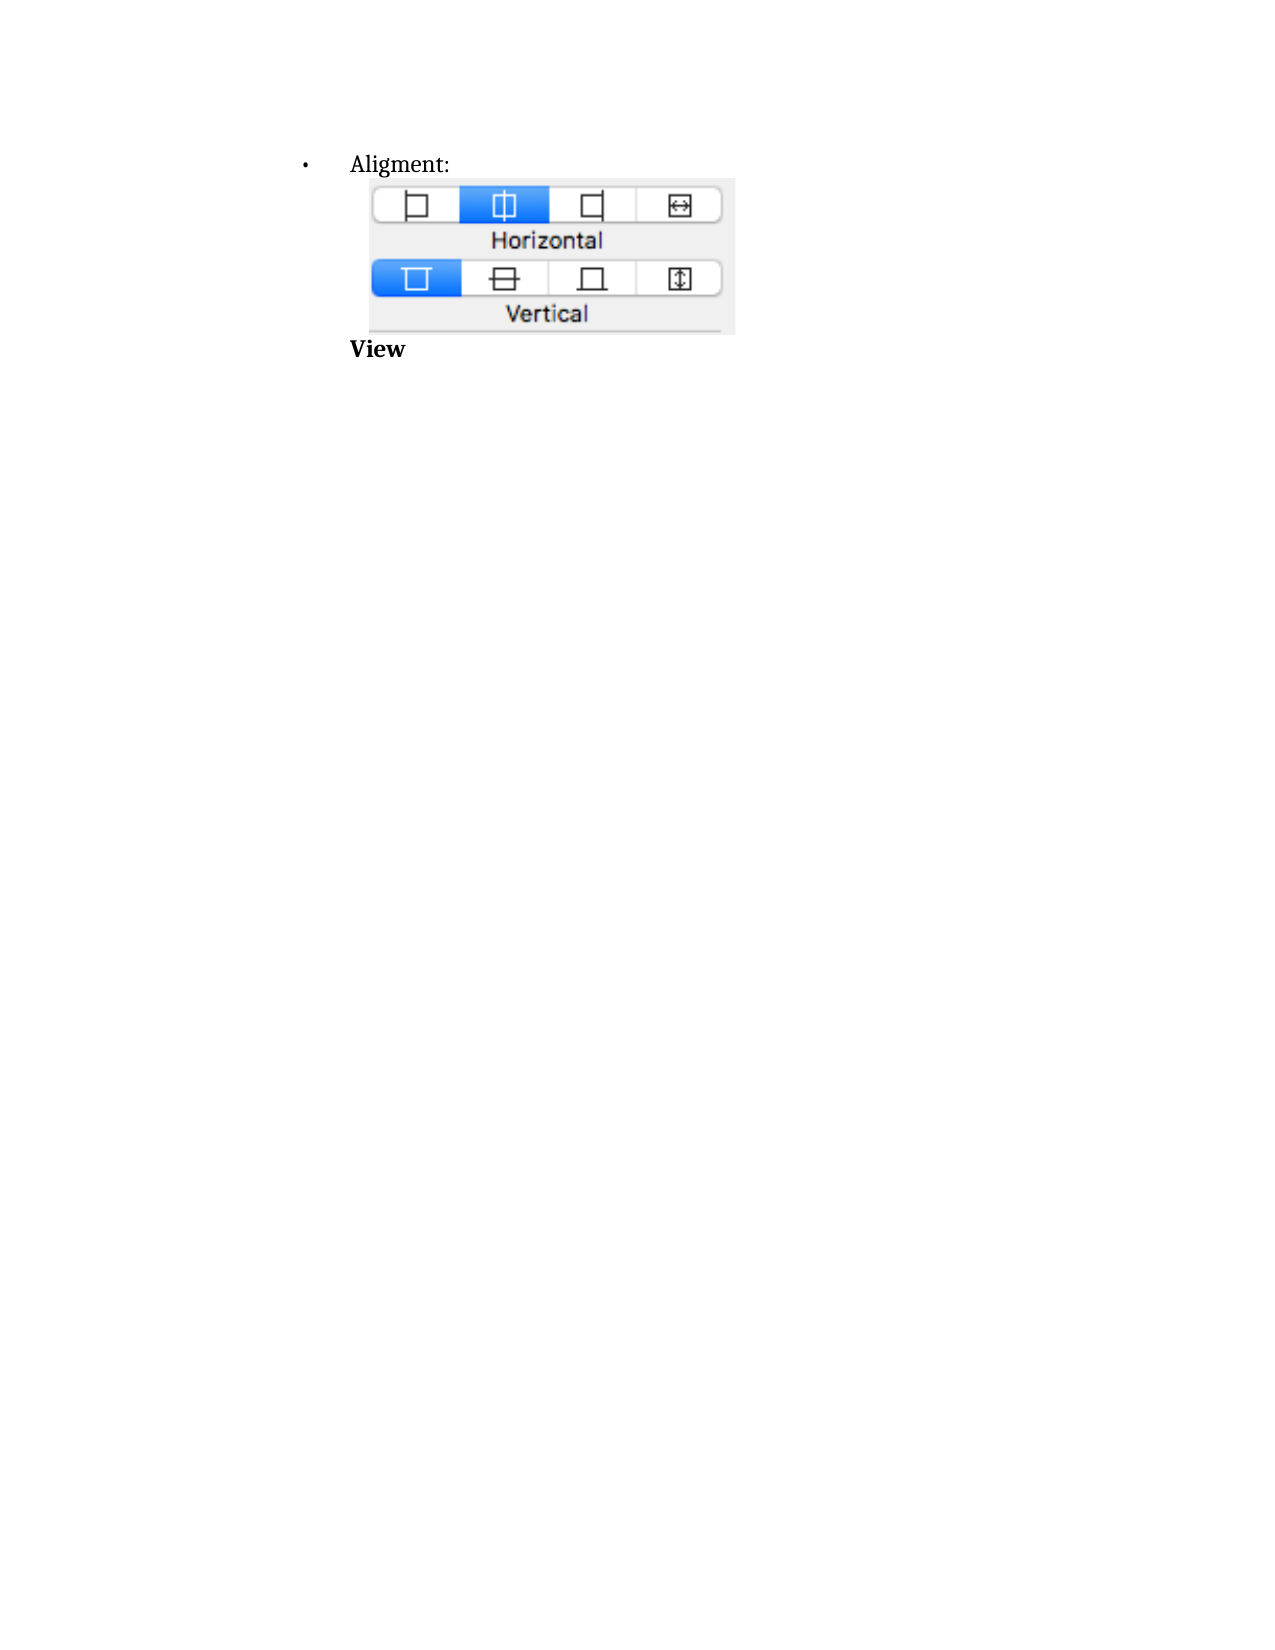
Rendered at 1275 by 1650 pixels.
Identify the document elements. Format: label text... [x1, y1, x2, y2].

picture [368, 178, 736, 335]
